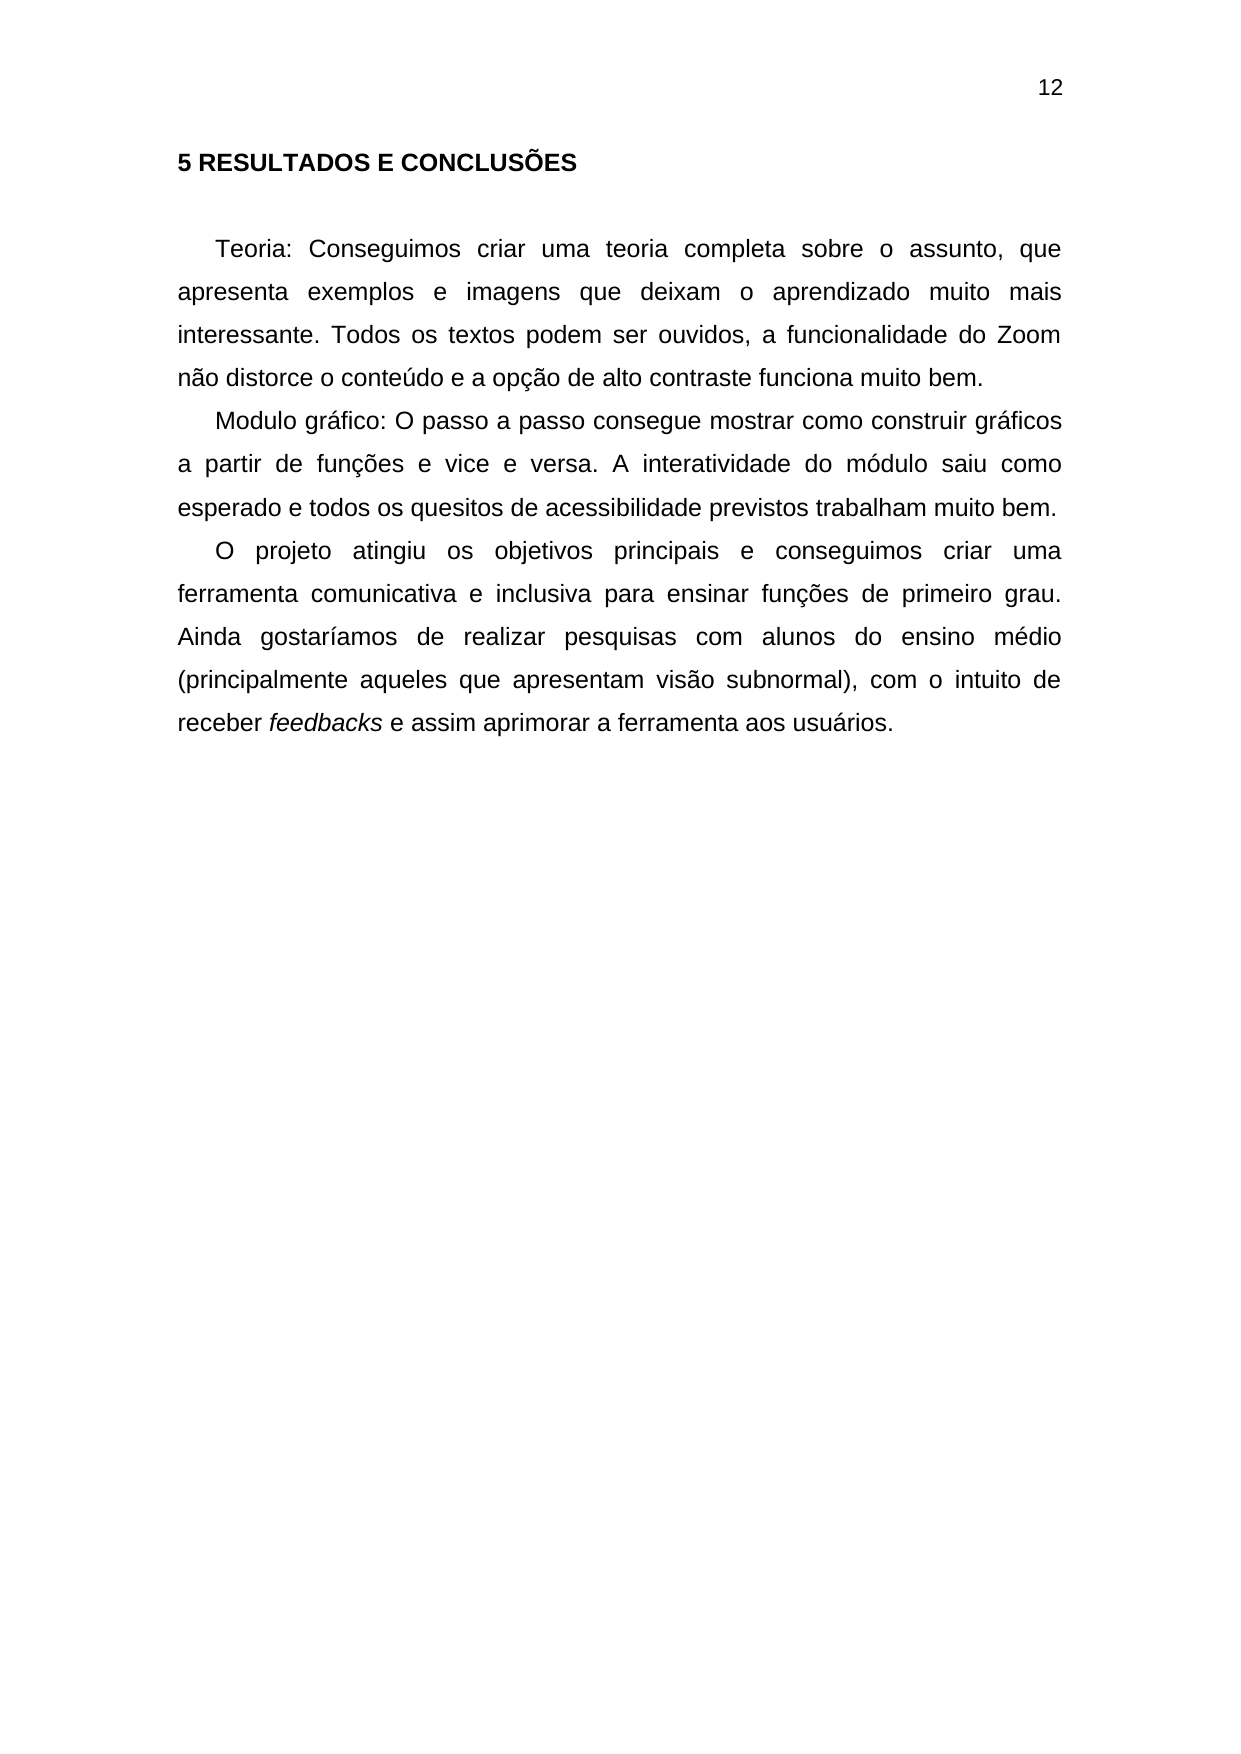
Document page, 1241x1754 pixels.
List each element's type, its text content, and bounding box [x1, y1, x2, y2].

text Teoria: Conseguimos criar uma teoria completa sobre o assunto, que apresenta exemplos e imagens que deixam o aprendizado muito mais interessante. Todos os textos podem ser ouvidos, a funcionalidade do Zoom não distorce o conteúdo e a opção de alto contraste funciona muito bem. [177, 234, 1063, 392]
text 5 RESULTADOS E CONCLUSÕES [177, 148, 1063, 176]
subtitle O projeto atingiu os objetivos principais e conseguimos criar uma ferramenta comunicativa e inclusiva para ensinar funções de primeiro grau. Ainda gostaríamos de realizar pesquisas com alunos do ensino médio (principalmente aqueles que apresentam visão subnormal), com o intuito de receber feedbacks e assim aprimorar a ferramenta aos usuários. [177, 536, 1063, 737]
text Modulo gráfico: O passo a passo consegue mostrar como construir gráficos a partir de funções e vice e versa. A interatividade do módulo saiu como esperado e todos os quesitos de acessibilidade previstos trabalham muito bem. [177, 406, 1063, 521]
